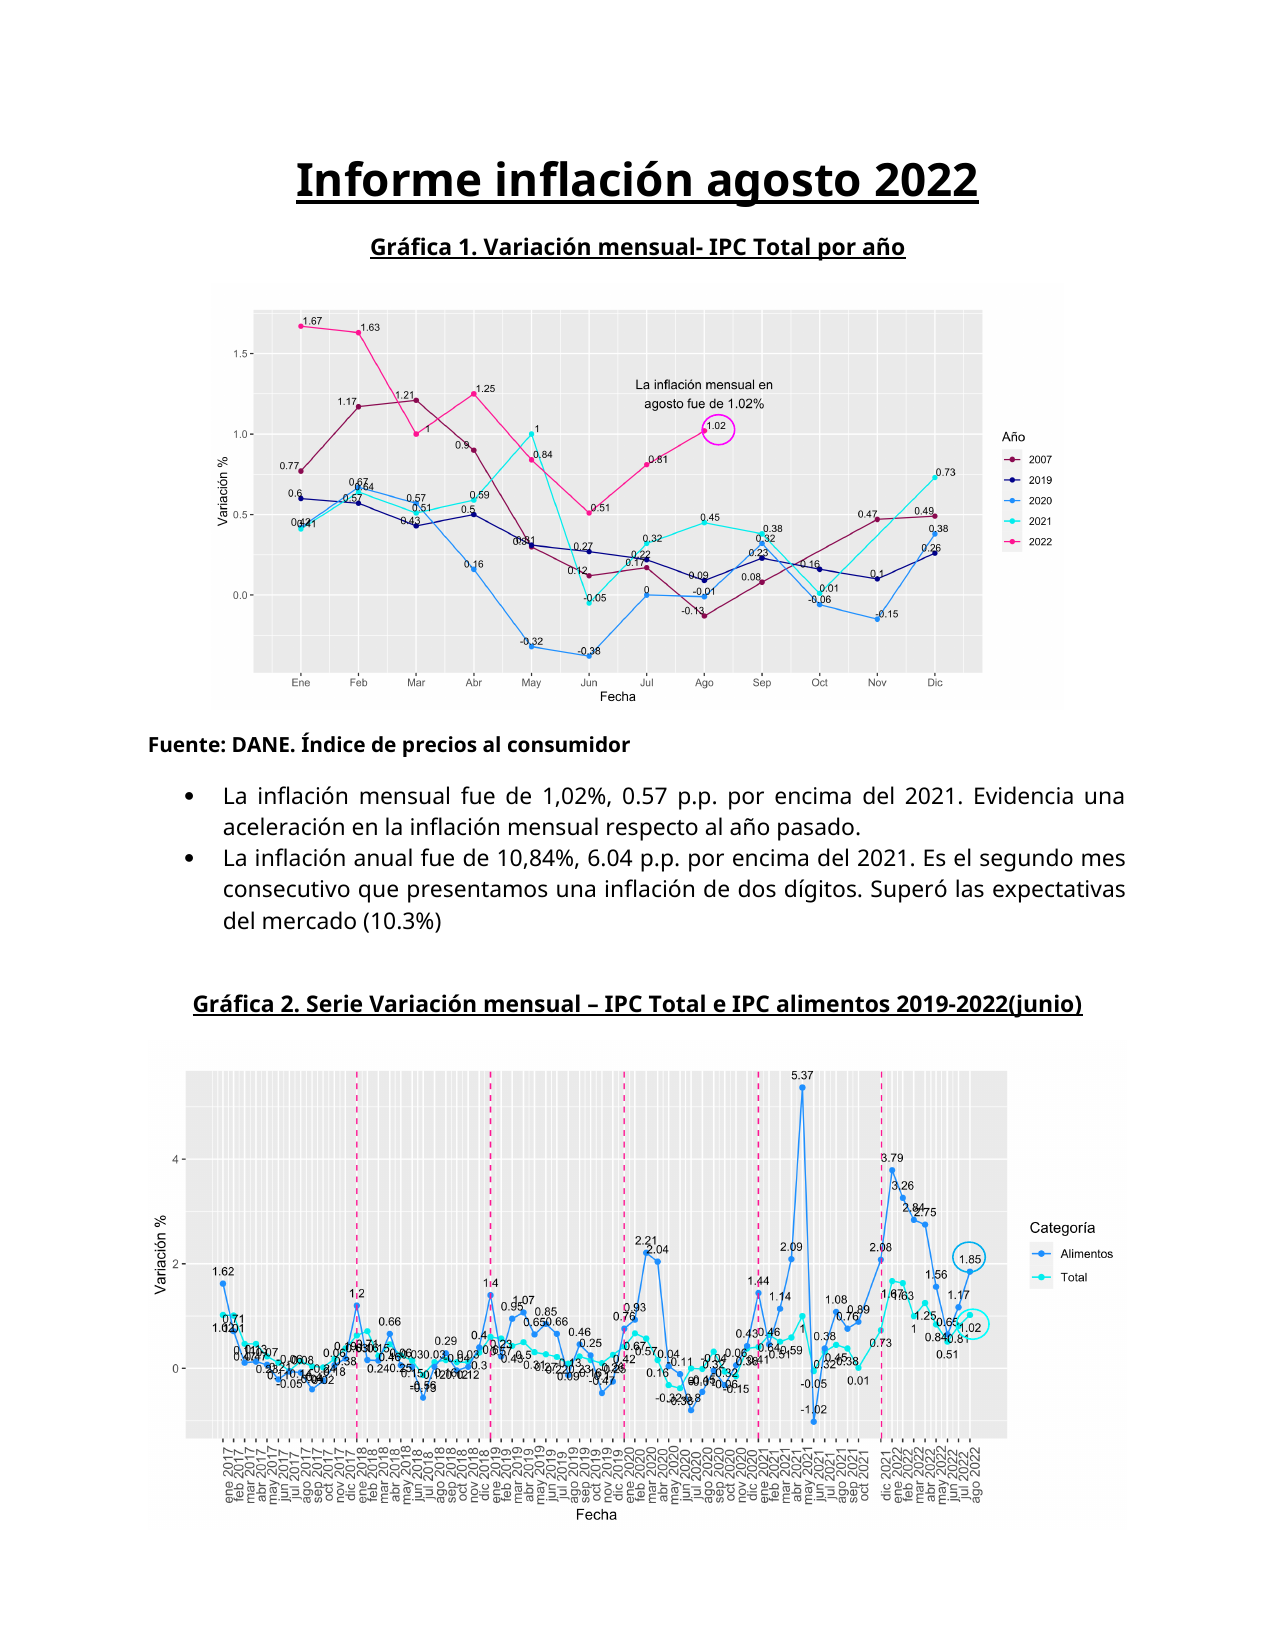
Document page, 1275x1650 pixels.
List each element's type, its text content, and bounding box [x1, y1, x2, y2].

text Informe inflación agosto 2022 [148, 148, 1127, 210]
text Fuente: DANE. Índice de precios al consumidor [148, 730, 1127, 759]
text Gráfica 1. Variación mensual- IPC Total por año [148, 231, 1127, 262]
picture [211, 283, 1064, 710]
text Gráfica 2. Serie Variación mensual – IPC Total e IPC alimentos 2019-2022(junio) [148, 988, 1127, 1019]
list La inflación mensual fue de 1,02%, 0.57 p.p. por encima del 2021. Evidencia una aceleración en la inflación mensual respecto al año pasado. [185, 779, 1127, 842]
picture [147, 1040, 1128, 1530]
list La inflación anual fue de 10,84%, 6.04 p.p. por encima del 2021. Es el segundo mes consecutivo que presentamos una inflación de dos dígitos. Superó las expectativas del mercado (10.3%) [185, 842, 1127, 936]
